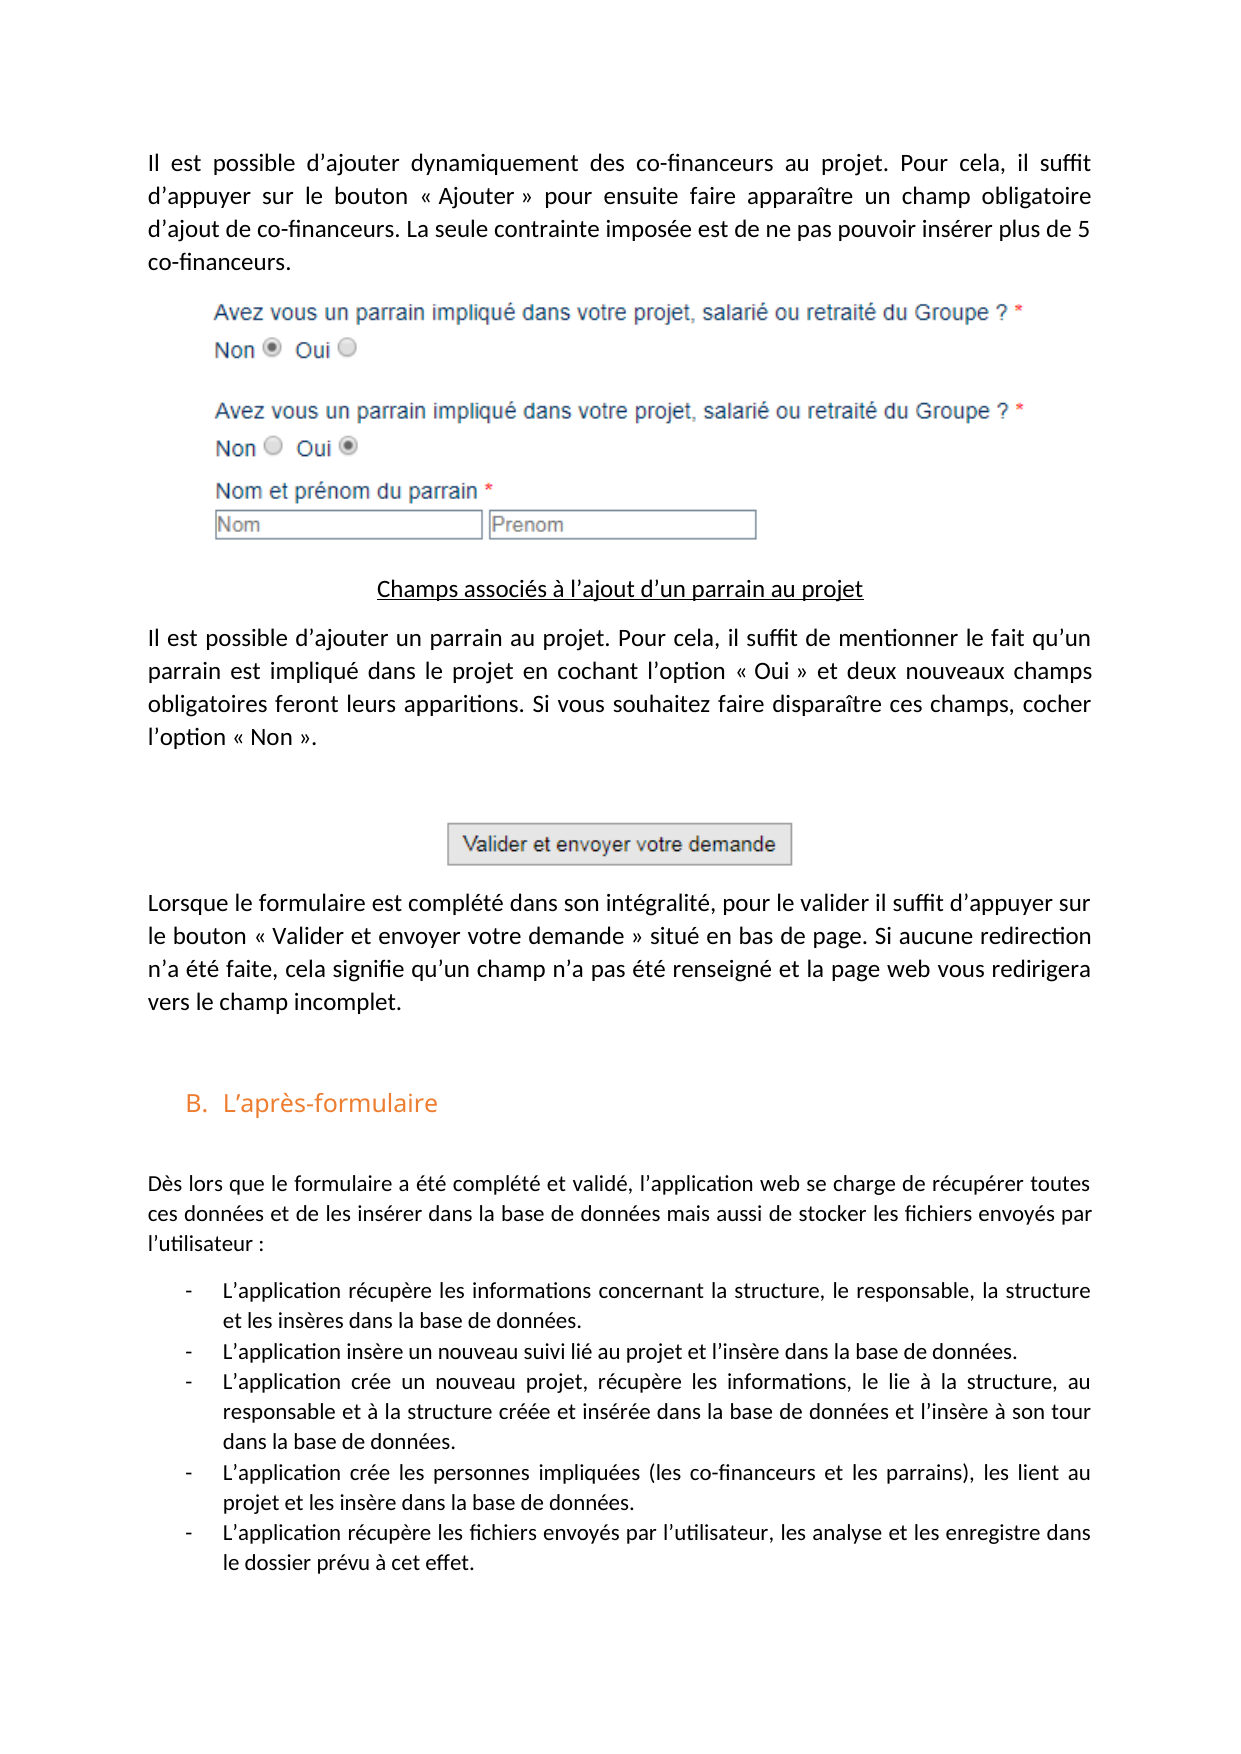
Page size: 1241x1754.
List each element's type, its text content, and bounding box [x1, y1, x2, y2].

list L’application crée les personnes impliquées (les co-financeurs et les parrains), les lient au projet et les insère dans la base de données. [185, 1458, 1093, 1516]
picture [205, 296, 1035, 371]
picture [446, 820, 794, 869]
list L’application récupère les informations concernant la structure, le responsable, la structure et les insères dans la base de données. [185, 1276, 1093, 1334]
list L’application crée un nouveau projet, récupère les informations, le lie à la structure, au responsable et à la structure créée et insérée dans la base de données et l’insère à son tour dans la base de données. [185, 1367, 1093, 1455]
text Lorsque le formulaire est complété dans son intégralité, pour le valider il suffit d’appuyer sur le bouton « Valider et envoyer votre demande » situé en bas de page. Si aucune redirection n’a été faite, cela signifie qu’un champ n’a pas été renseigné et la page web vous redirigera vers le champ incomplet. [148, 887, 1093, 1017]
text Il est possible d’ajouter un parrain au projet. Pour cela, il suffit de mentionner le fait qu’un parrain est impliqué dans le projet en cochant l’option « Oui » et deux nouveaux champs obligatoires feront leurs apparitions. Si vous souhaitez faire disparaître ces champs, cocher l’option « Non ». [148, 622, 1093, 752]
list L’application insère un nouveau suivi lié au projet et l’insère dans la base de données. [185, 1337, 1093, 1365]
subtitle L’après-formulaire [185, 1085, 1093, 1119]
list L’application récupère les fichiers envoyés par l’utilisateur, les analyse et les enregistre dans le dossier prévu à cet effet. [185, 1518, 1093, 1576]
text Il est possible d’ajouter dynamiquement des co-financeurs au projet. Pour cela, il suffit d’appuyer sur le bouton « Ajouter » pour ensuite faire apparaître un champ obligatoire d’ajout de co-financeurs. La seule contrainte imposée est de ne pas pouvoir insérer plus de 5 co-financeurs. [148, 148, 1093, 277]
text Dès lors que le formulaire a été complété et validé, l’application web se charge de récupérer toutes ces données et de les insérer dans la base de données mais aussi de stocker les fichiers envoyés par l’utilisateur : [148, 1169, 1093, 1257]
text Champs associés à l’ajout d’un parrain au projet [148, 573, 1093, 603]
picture [203, 389, 1037, 554]
